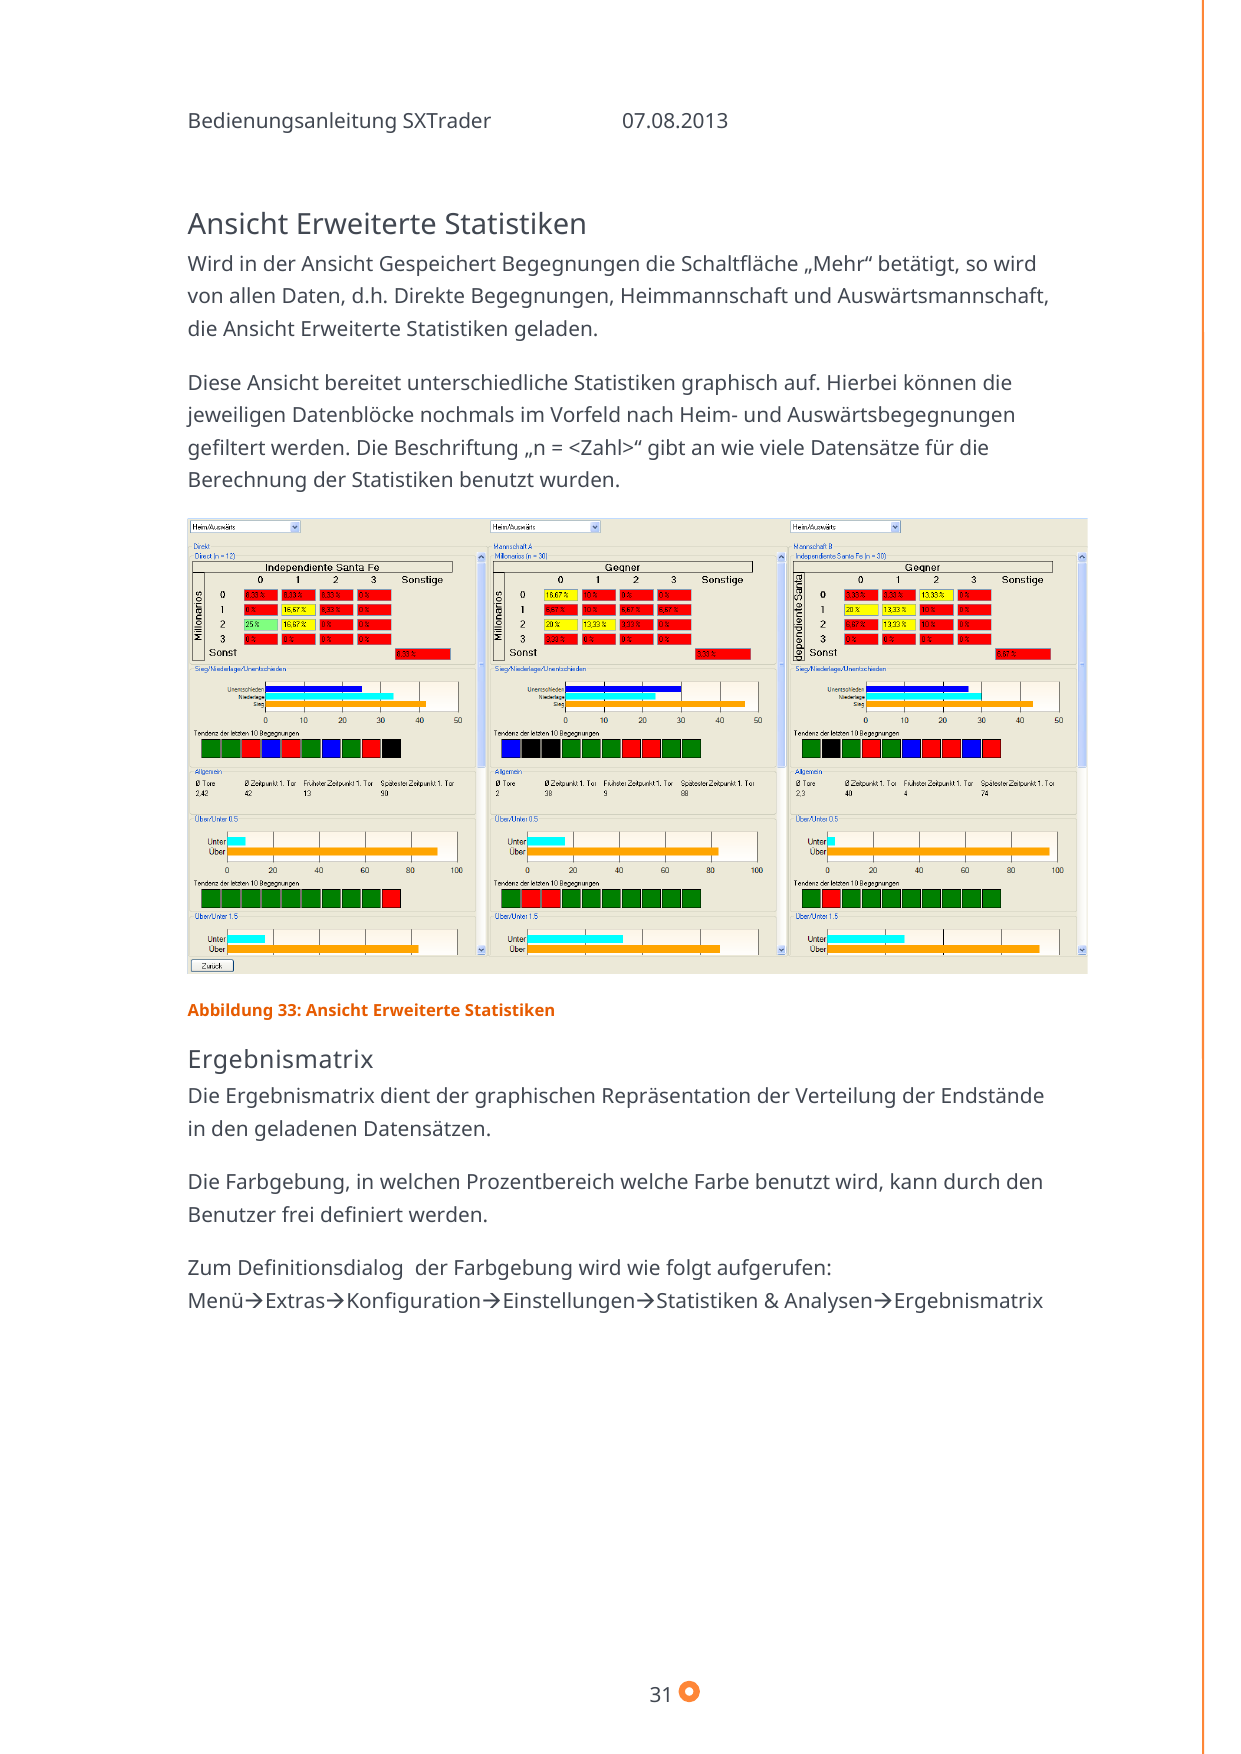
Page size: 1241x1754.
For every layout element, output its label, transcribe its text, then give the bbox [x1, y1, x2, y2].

text Die Ergebnismatrix dient der graphischen Repräsentation der Verteilung der Endstände in den geladenen Datensätzen. [187, 1081, 1053, 1142]
text Diese Ansicht bereitet unterschiedliche Statistiken graphisch auf. Hierbei können die jeweiligen Datenblöcke nochmals im Vorfeld nach Heim- und Auswärtsbegegnungen gefiltert werden. Die Beschriftung „n = <Zahl>“ gibt an wie viele Datensätze für die Berechnung der Statistiken benutzt wurden. [187, 368, 1053, 494]
text Zum Definitionsdialog der Farbgebung wird wie folgt aufgerufen: MenüExtrasKonfigurationEinstellungenStatistiken & AnalysenErgebnismatrix [187, 1253, 1053, 1314]
text Die Farbgebung, in welchen Prozentbereich welche Farbe benutzt wird, kann durch den Benutzer frei definiert werden. [187, 1167, 1053, 1228]
text Wird in der Ansicht Gespeichert Begegnungen die Schaltfläche „Mehr“ betätigt, so wird von allen Daten, d.h. Direkte Begegnungen, Heimmannschaft und Auswärtsmannschaft, die Ansicht Erweiterte Statistiken geladen. [187, 249, 1053, 343]
subtitle Ansicht Erweiterte Statistiken [187, 203, 1053, 243]
picture [187, 518, 1088, 974]
subtitle Ergebnismatrix [187, 1042, 1053, 1076]
